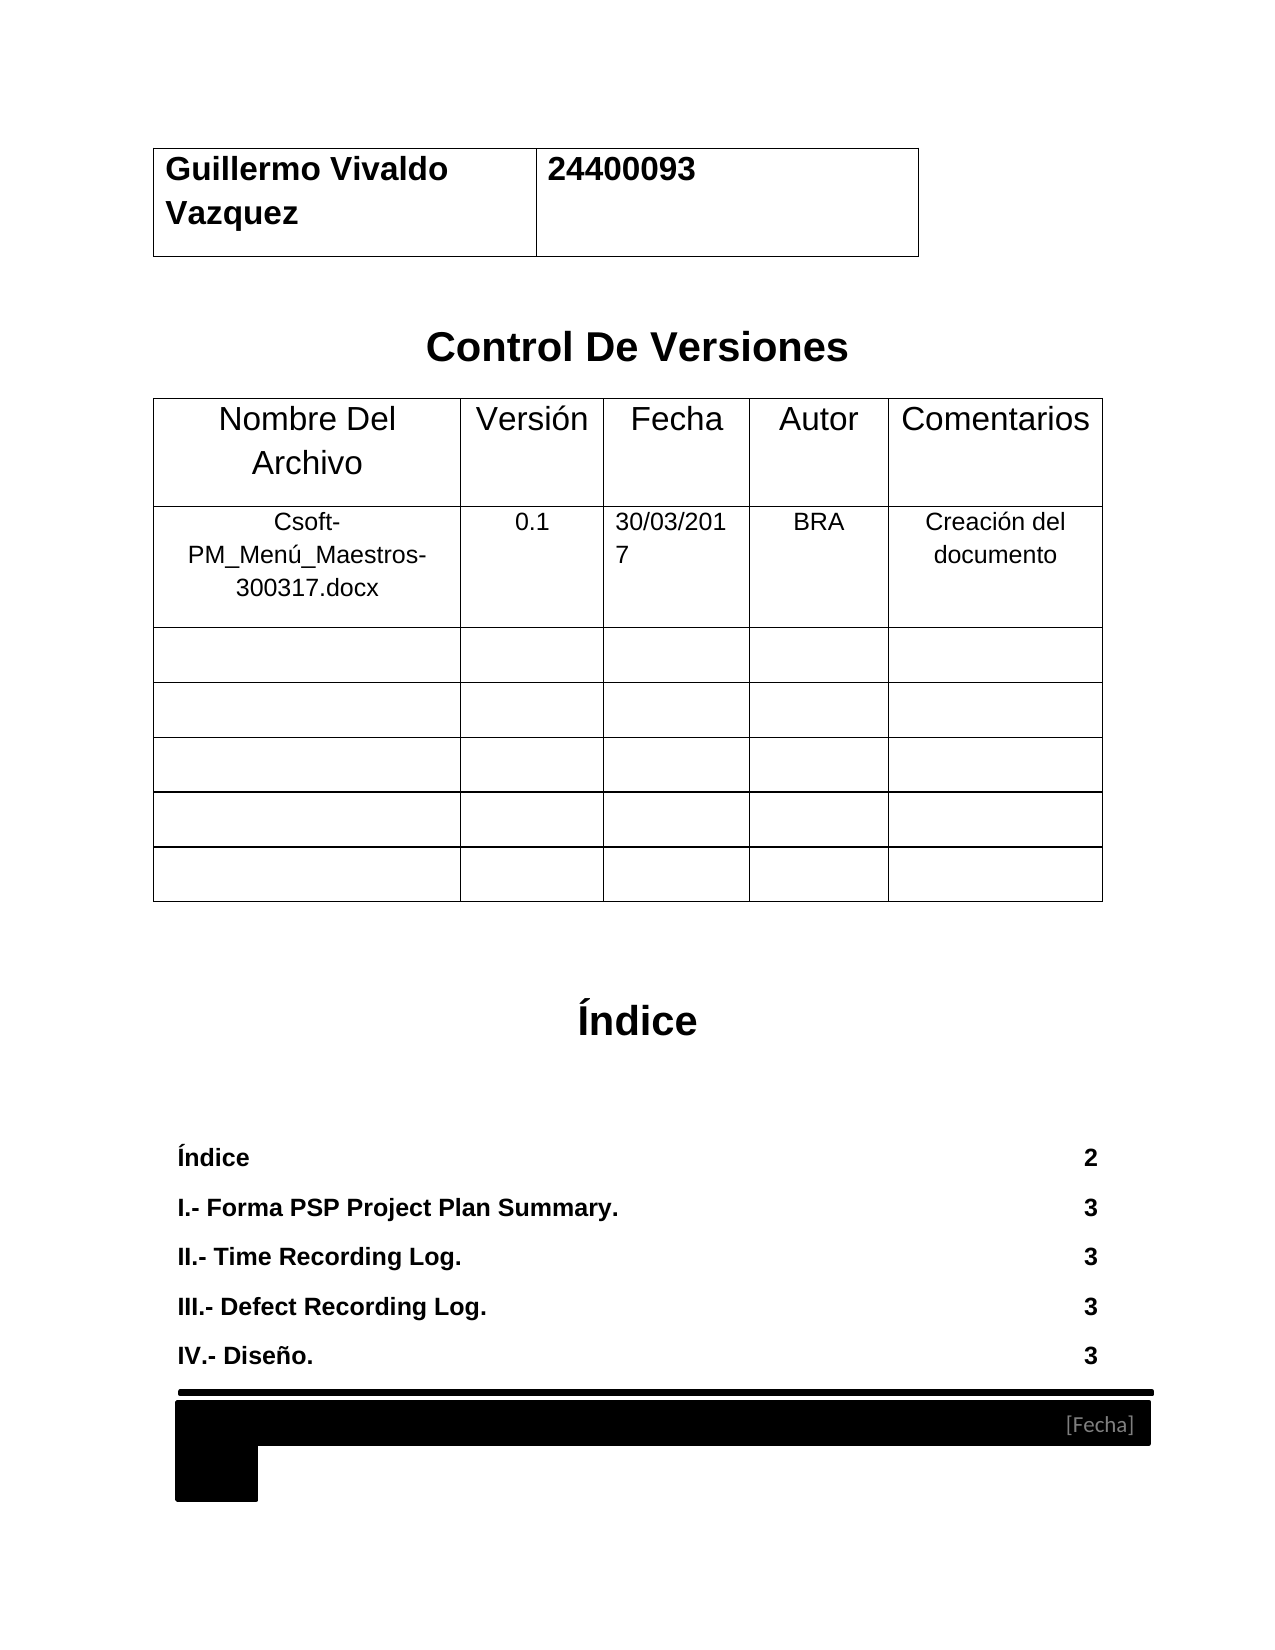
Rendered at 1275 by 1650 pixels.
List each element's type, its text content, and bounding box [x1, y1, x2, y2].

table_cell [461, 628, 603, 682]
table_header Nombre Del Archivo [154, 399, 460, 506]
table_cell [154, 848, 460, 901]
table_cell [604, 628, 749, 682]
table_cell [889, 848, 1102, 901]
table_cell [604, 738, 749, 791]
table_cell [889, 628, 1102, 682]
text Control De Versiones [177, 322, 1098, 370]
table_cell [154, 793, 460, 846]
table_cell [461, 793, 603, 846]
table_cell BRA [750, 507, 888, 627]
table_cell [889, 683, 1102, 737]
table_header Fecha [604, 399, 749, 506]
table_cell [604, 848, 749, 901]
table_cell [750, 683, 888, 737]
table_cell 24400093 [537, 149, 918, 256]
table_cell [889, 738, 1102, 791]
table_cell [461, 738, 603, 791]
table_cell 30/03/2017 [604, 507, 749, 627]
table_cell [750, 738, 888, 791]
table_cell [750, 848, 888, 901]
table_cell [750, 793, 888, 846]
table_cell 0.1 [461, 507, 603, 627]
table_cell [461, 848, 603, 901]
table_header Autor [750, 399, 888, 506]
table_cell [461, 683, 603, 737]
subtitle Índice [177, 996, 1098, 1044]
table_cell [889, 793, 1102, 846]
table_cell Creación del documento [889, 507, 1102, 627]
table_cell [750, 628, 888, 682]
table_header Versión [461, 399, 603, 506]
table_cell [604, 793, 749, 846]
table_header Comentarios [889, 399, 1102, 506]
table_cell Csoft-PM_Menú_Maestros-300317.docx [154, 507, 460, 627]
table_cell [154, 683, 460, 737]
table_cell [154, 738, 460, 791]
table_cell [604, 683, 749, 737]
table_cell Guillermo Vivaldo Vazquez [154, 149, 536, 256]
table_cell [154, 628, 460, 682]
